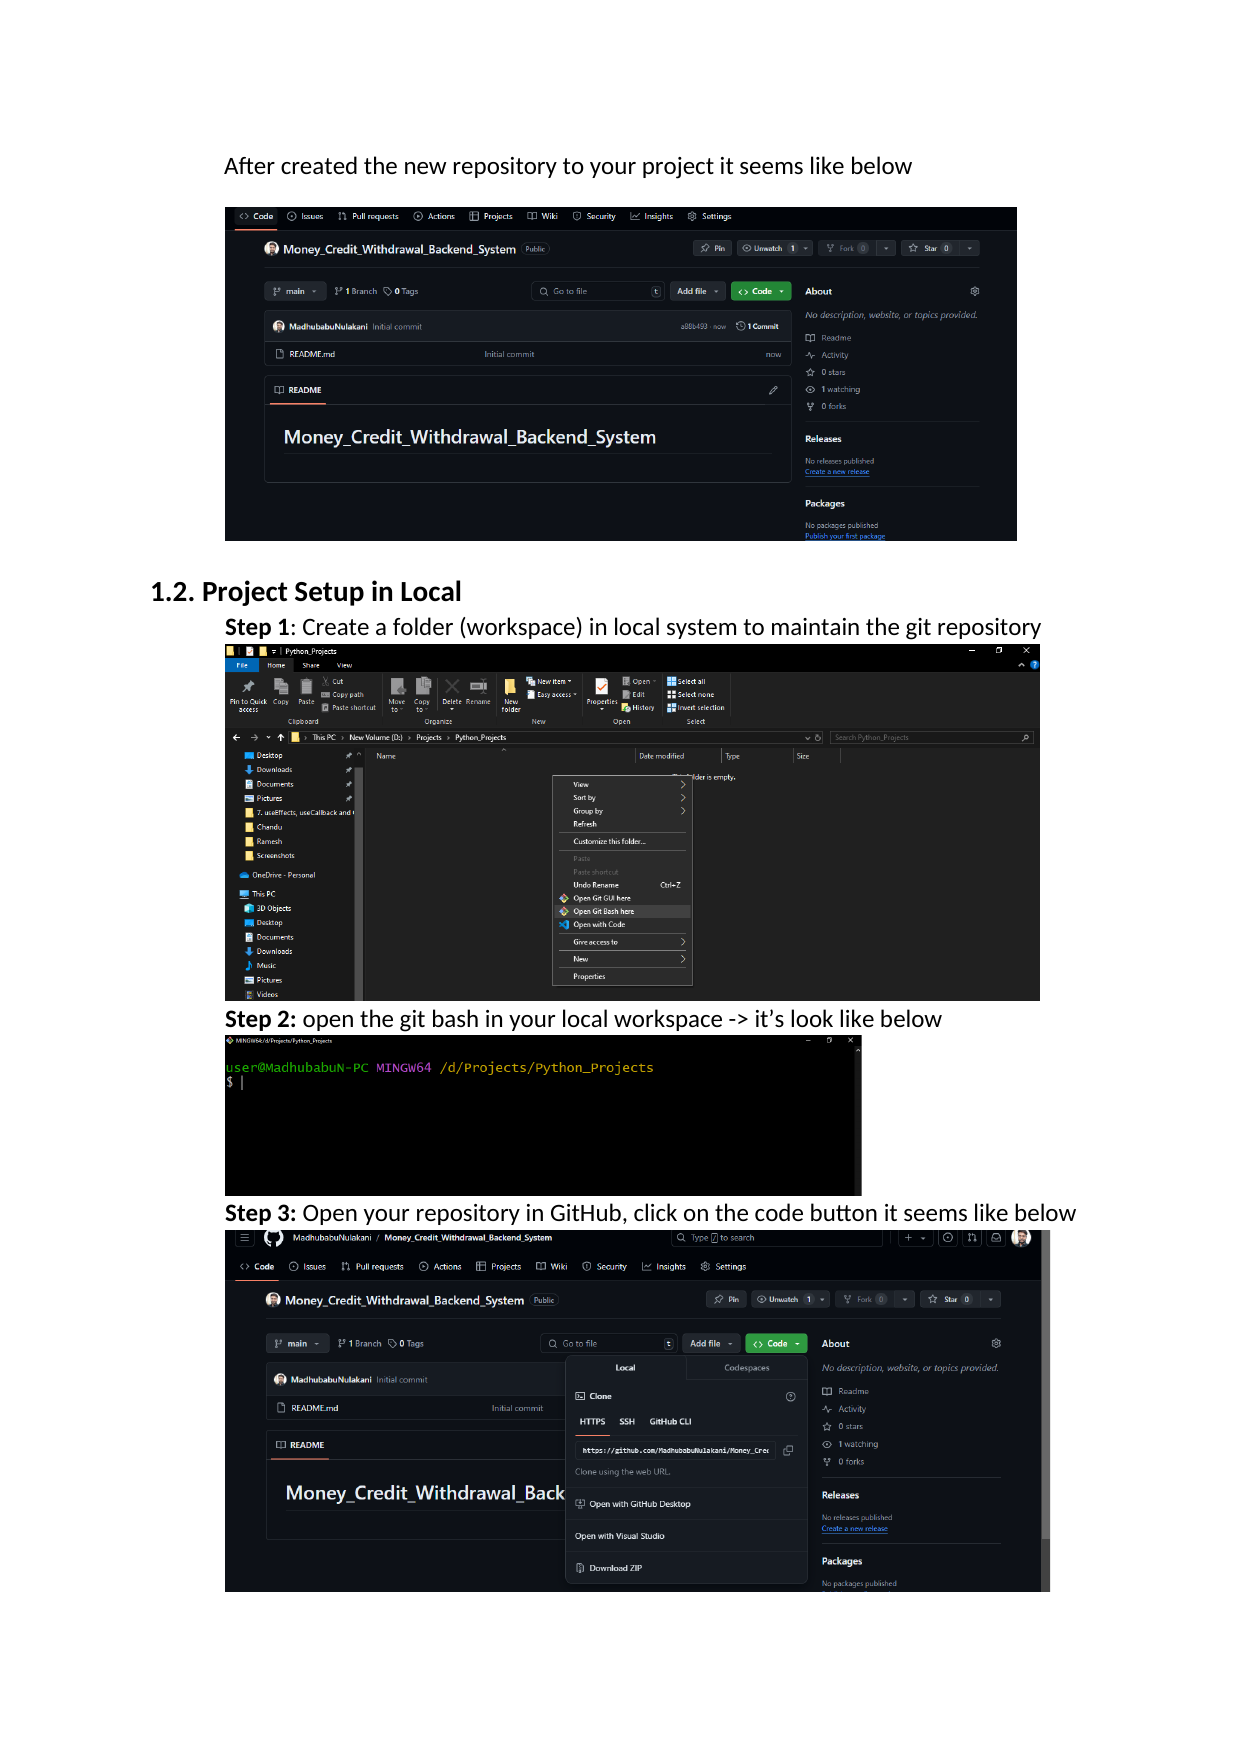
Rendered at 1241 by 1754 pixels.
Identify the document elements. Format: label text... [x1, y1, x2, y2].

list . Project Setup in Local [150, 573, 1090, 609]
list Step 3: Open your repository in GitHub, click on the code button it seems like below [225, 1197, 1090, 1228]
picture [225, 1230, 1050, 1592]
picture [225, 644, 1040, 1001]
picture [225, 207, 1017, 541]
text After created the new repository to your project it seems like below [224, 150, 1090, 181]
picture [225, 1035, 862, 1196]
list Step 2: open the git bash in your local workspace -> it’s look like below [225, 1003, 1090, 1033]
list Step 1: Create a folder (workspace) in local system to maintain the git repository [225, 612, 1090, 642]
